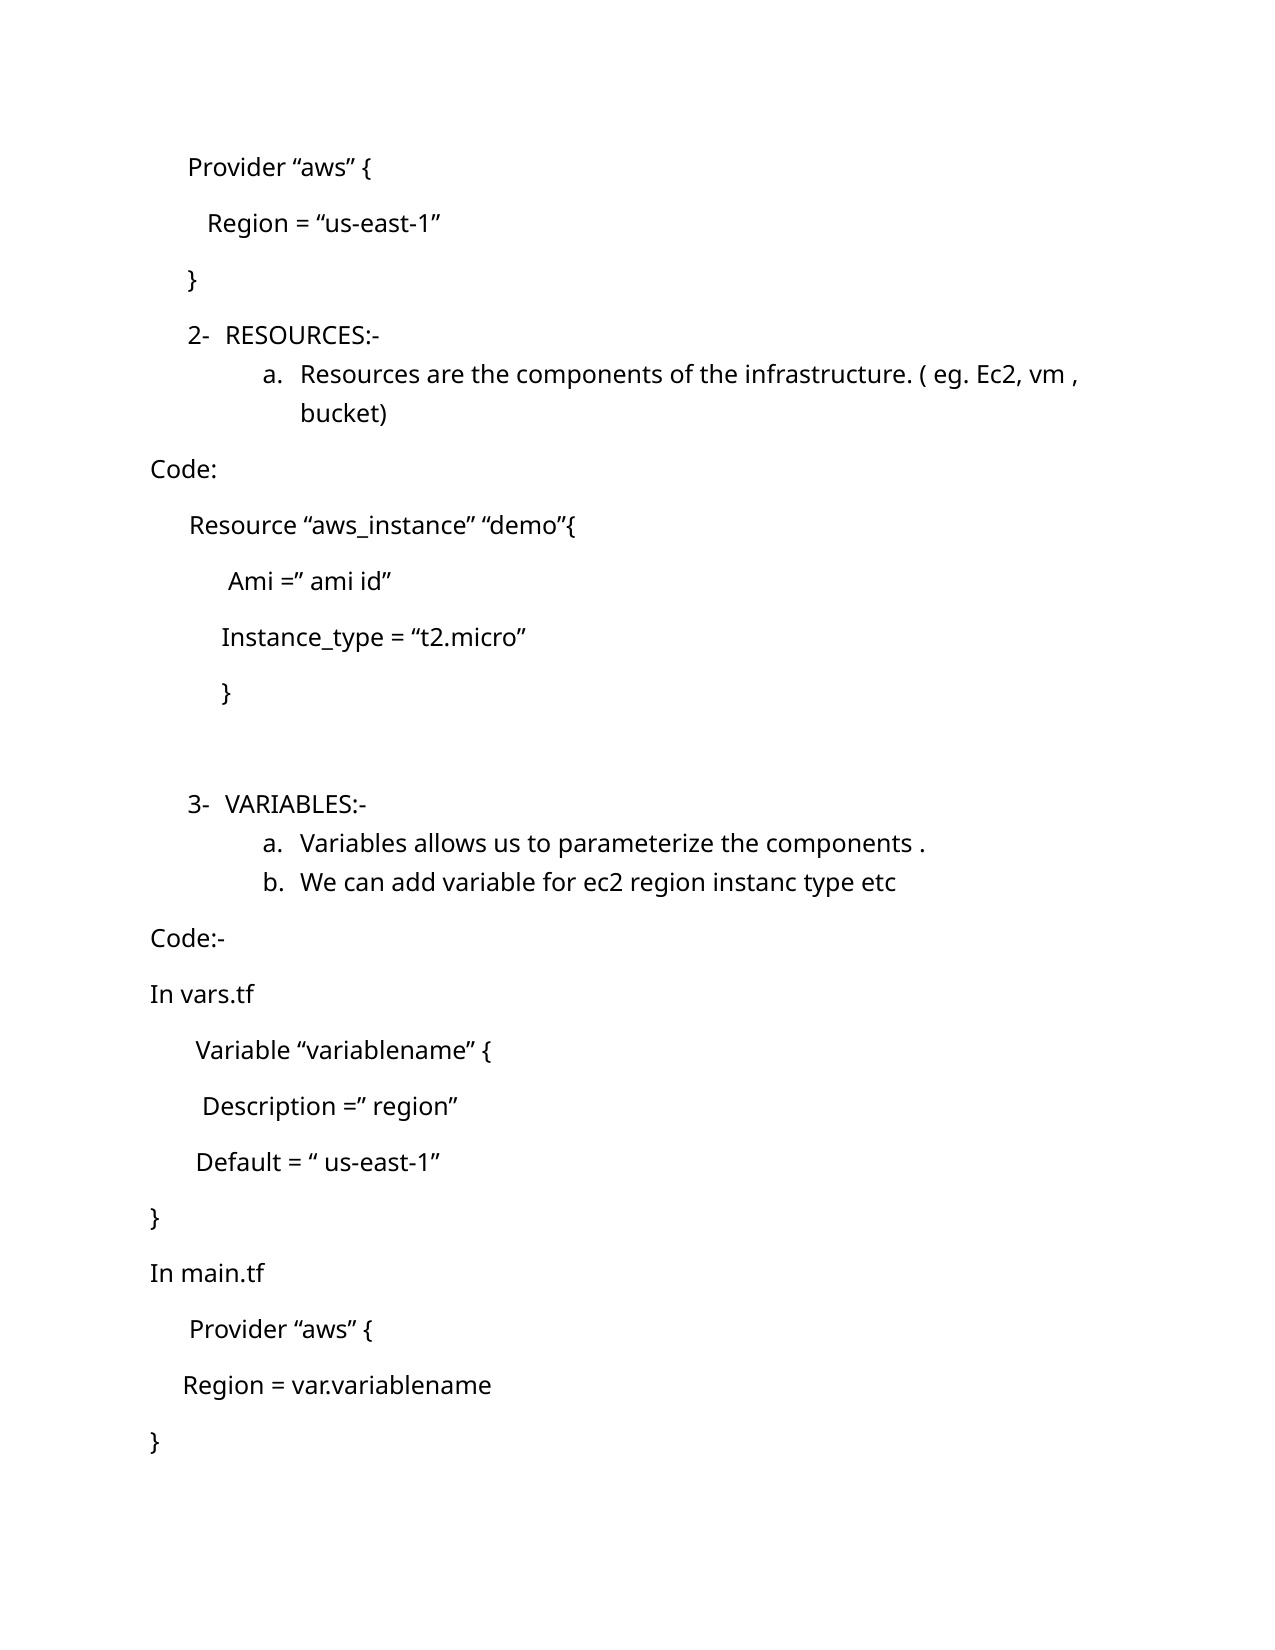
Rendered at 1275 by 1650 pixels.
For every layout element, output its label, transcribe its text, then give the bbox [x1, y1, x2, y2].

list RESOURCES:- [187, 317, 1125, 352]
list Resources are the components of the infrastructure. ( eg. Ec2, vm , bucket) [262, 357, 1125, 430]
text Default = “ us-east-1” [150, 1144, 1125, 1178]
text Code: [150, 452, 1125, 486]
text Provider “aws” { [150, 1312, 1125, 1346]
text Resource “aws_instance” “demo”{ [150, 507, 1125, 542]
list We can add variable for ec2 region instanc type etc [262, 865, 1125, 899]
text Region = “us-east-1” [187, 206, 1125, 240]
text In main.tf [150, 1256, 1125, 1290]
text } [150, 675, 1125, 709]
text Provider “aws” { [187, 150, 1125, 184]
text } [150, 1423, 1125, 1457]
text Ami =” ami id” [150, 563, 1125, 597]
text } [187, 262, 1125, 296]
list VARIABLES:- [187, 787, 1125, 821]
text In vars.tf [150, 977, 1125, 1011]
text Code:- [150, 921, 1125, 955]
text } [150, 1200, 1125, 1234]
text Description =” region” [150, 1088, 1125, 1122]
text Instance_type = “t2.micro” [150, 619, 1125, 653]
text Region = var.variablename [150, 1367, 1125, 1402]
list Variables allows us to parameterize the components . [262, 826, 1125, 860]
text Variable “variablename” { [150, 1032, 1125, 1067]
